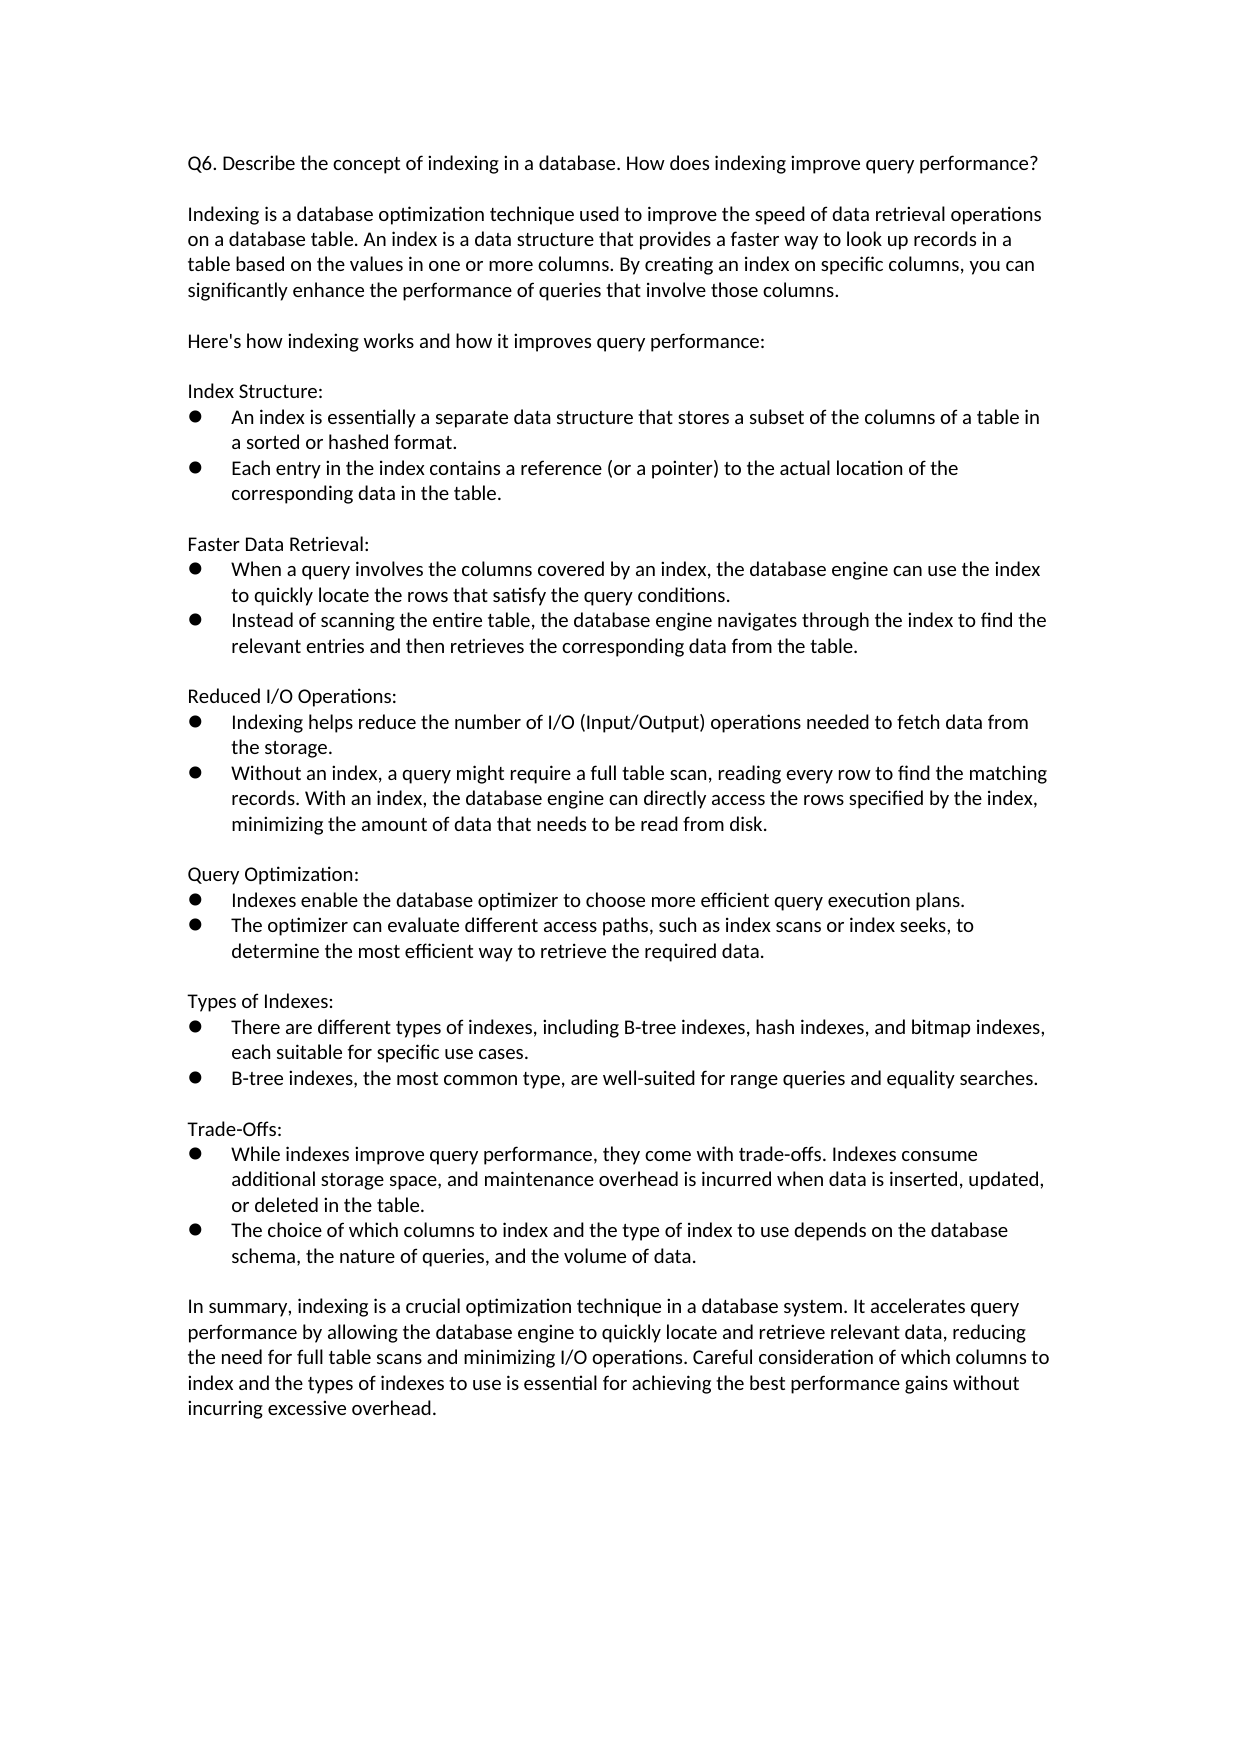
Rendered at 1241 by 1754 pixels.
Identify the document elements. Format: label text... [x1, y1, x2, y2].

text Trade-Offs: [187, 1116, 1053, 1141]
list Each entry in the index contains a reference (or a pointer) to the actual location of the corresponding data in the table. [187, 455, 1053, 506]
list When a query involves the columns covered by an index, the database engine can use the index to quickly locate the rows that satisfy the query conditions. [187, 557, 1053, 607]
list Without an index, a query might require a full table scan, reading every row to find the matching records. With an index, the database engine can directly access the rows specified by the index, minimizing the amount of data that needs to be read from disk. [187, 760, 1053, 836]
list Instead of scanning the entire table, the database engine navigates through the index to find the relevant entries and then retrieves the corresponding data from the table. [187, 607, 1053, 658]
text Q6. Describe the concept of indexing in a database. How does indexing improve query performance? [187, 150, 1053, 175]
list The choice of which columns to index and the type of index to use depends on the database schema, the nature of queries, and the volume of data. [187, 1217, 1053, 1268]
list While indexes improve query performance, they come with trade-offs. Indexes consume additional storage space, and maintenance overhead is incurred when data is inserted, updated, or deleted in the table. [187, 1141, 1053, 1217]
text Reduced I/O Operations: [187, 684, 1053, 709]
text In summary, indexing is a crucial optimization technique in a database system. It accelerates query performance by allowing the database engine to quickly locate and retrieve relevant data, reducing the need for full table scans and minimizing I/O operations. Careful consideration of which columns to index and the types of indexes to use is essential for achieving the best performance gains without incurring excessive overhead. [187, 1294, 1053, 1421]
text Index Structure: [187, 379, 1053, 404]
list Indexing helps reduce the number of I/O (Input/Output) operations needed to fetch data from the storage. [187, 709, 1053, 760]
text Faster Data Retrieval: [187, 531, 1053, 557]
list An index is essentially a separate data structure that stores a subset of the columns of a table in a sorted or hashed format. [187, 404, 1053, 455]
list Indexes enable the database optimizer to choose more efficient query execution plans. [187, 887, 1053, 912]
text Types of Indexes: [187, 989, 1053, 1014]
text Indexing is a database optimization technique used to improve the speed of data retrieval operations on a database table. An index is a data structure that provides a faster way to look up records in a table based on the values in one or more columns. By creating an index on specific columns, you can significantly enhance the performance of queries that involve those columns. [187, 201, 1053, 302]
text Here's how indexing works and how it improves query performance: [187, 328, 1053, 353]
text Query Optimization: [187, 862, 1053, 887]
list B-tree indexes, the most common type, are well-suited for range queries and equality searches. [187, 1065, 1053, 1090]
list The optimizer can evaluate different access paths, such as index scans or index seeks, to determine the most efficient way to retrieve the required data. [187, 912, 1053, 963]
list There are different types of indexes, including B-tree indexes, hash indexes, and bitmap indexes, each suitable for specific use cases. [187, 1014, 1053, 1065]
